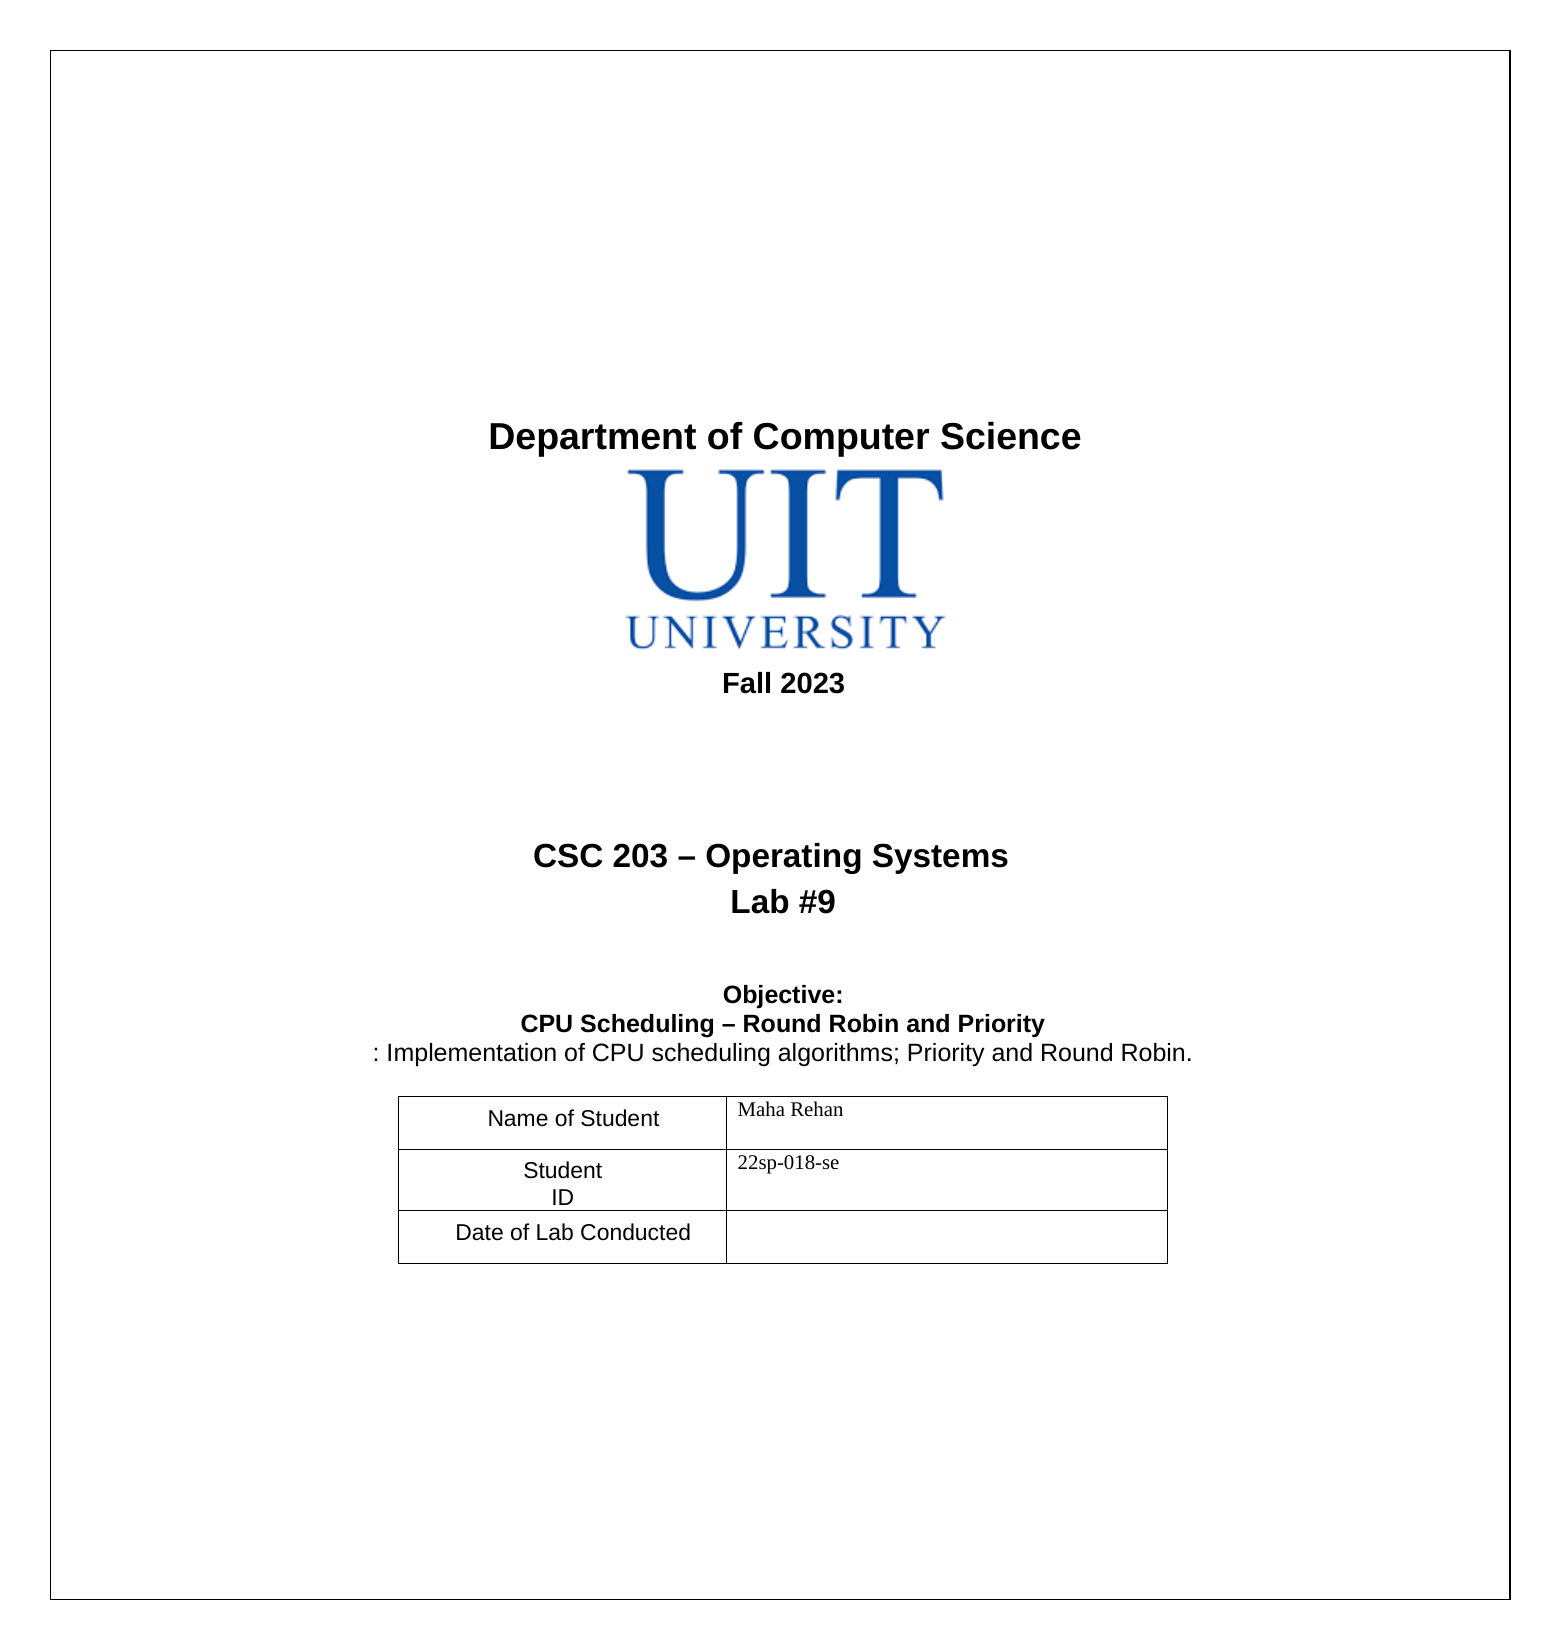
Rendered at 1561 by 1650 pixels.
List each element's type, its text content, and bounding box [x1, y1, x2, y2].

table_header Name of Student [399, 1097, 726, 1148]
text Objective: [718, 980, 848, 1009]
table_cell [727, 1211, 1167, 1262]
table_cell 22sp-018-se [727, 1150, 1167, 1210]
text CSC 203 – Operating Systems [532, 836, 1009, 874]
table_header Maha Rehan [727, 1097, 1167, 1148]
table_cell Student ID [399, 1150, 726, 1210]
text Lab #9 [726, 882, 840, 920]
text Fall 2023 [717, 664, 849, 700]
picture [615, 457, 961, 664]
text : Implementation of CPU scheduling algorithms; Priority and Round Robin. [368, 1038, 1198, 1067]
text Department of Computer Science [232, 414, 1337, 458]
text CPU Scheduling – Round Robin and Priority [516, 1009, 1049, 1038]
table_cell Date of Lab Conducted [399, 1211, 726, 1262]
